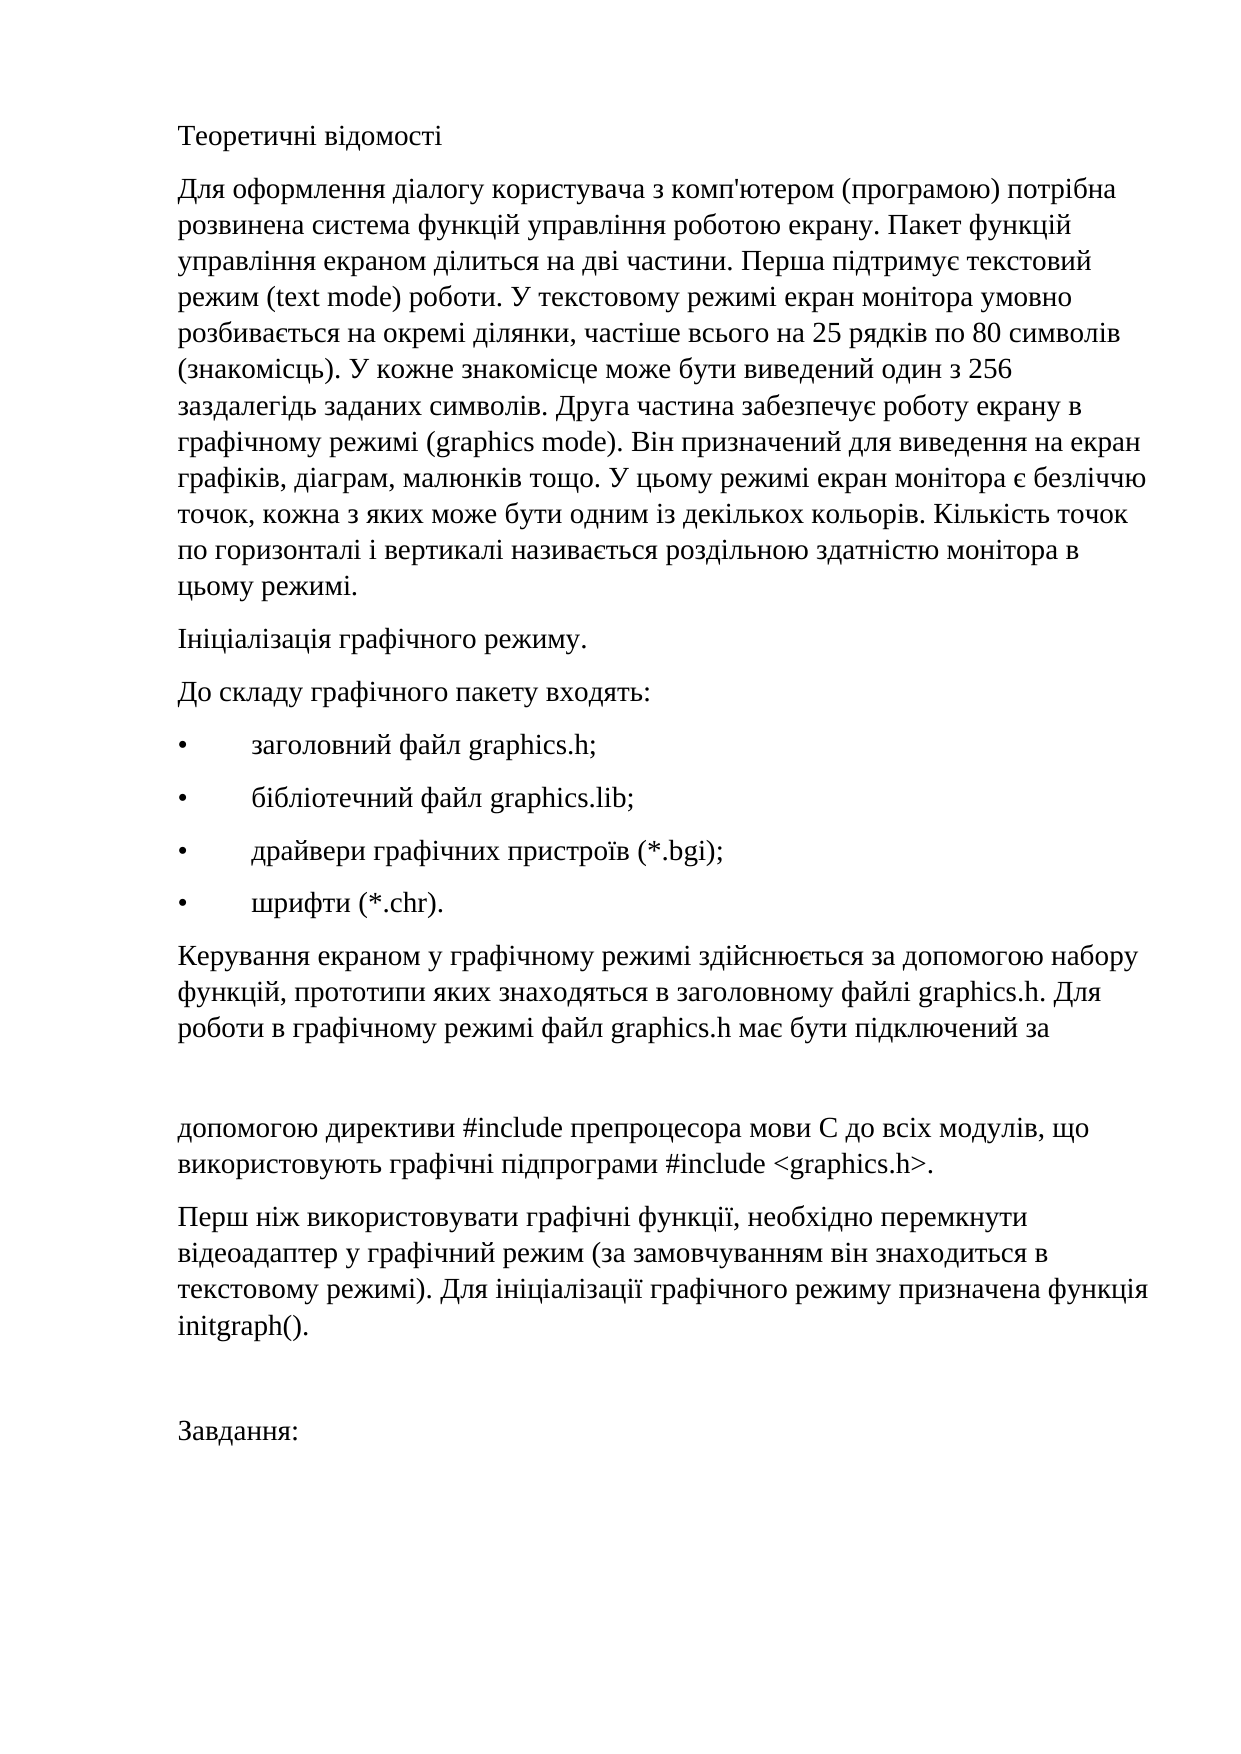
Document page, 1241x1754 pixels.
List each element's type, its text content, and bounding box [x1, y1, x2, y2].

text Для оформлення діалогу користувача з комп'ютером (програмою) потрібна розвинена система функцій управління роботою екрану. Пакет функцій управління екраном ділиться на дві частини. Перша підтримує текстовий режим (text mode) роботи. У текстовому режимі екран монітора умовно розбивається на окремі ділянки, частіше всього на 25 рядків по 80 символів (знакомісць). У кожне знакомісце може бути виведений один з 256 заздалегідь заданих символів. Друга частина забезпечує роботу екрану в графічному режимі (graphics mode). Він призначений для виведення на екран графіків, діаграм, малюнків тощо. У цьому режимі екран монітора є безліччю точок, кожна з яких може бути одним із декількох кольорів. Кількість точок по горизонталі і вертикалі називається роздільною здатністю монітора в цьому режимі. [177, 171, 1152, 602]
text Перш ніж використовувати графічні функції, необхідно перемкнути відеоадаптер у графічний режим (за замовчуванням він знаходиться в текстовому режимі). Для ініціалізації графічного режиму призначена функція initgraph(). [177, 1199, 1152, 1341]
text • драйвери графічних пристроїв (*.bgi); [177, 833, 1152, 866]
text Завдання: [177, 1413, 1152, 1447]
text До складу графічного пакету входять: [177, 674, 1152, 708]
text • бібліотечний файл graphics.lib; [177, 780, 1152, 813]
text Керування екраном у графічному режимі здійснюється за допомогою набору функцій, прототипи яких знаходяться в заголовному файлі graphics.h. Для роботи в графічному режимі файл graphics.h має бути підключений за [177, 938, 1152, 1044]
text Теоретичні відомості [177, 118, 1152, 152]
text допомогою директиви #include препроцесора мови C до всіх модулів, що використовують графічні підпрограми #include <graphics.h>. [177, 1110, 1152, 1180]
text • заголовний файл graphics.h; [177, 727, 1152, 761]
text Ініціалізація графічного режиму. [177, 621, 1152, 655]
text • шрифти (*.chr). [177, 885, 1152, 919]
